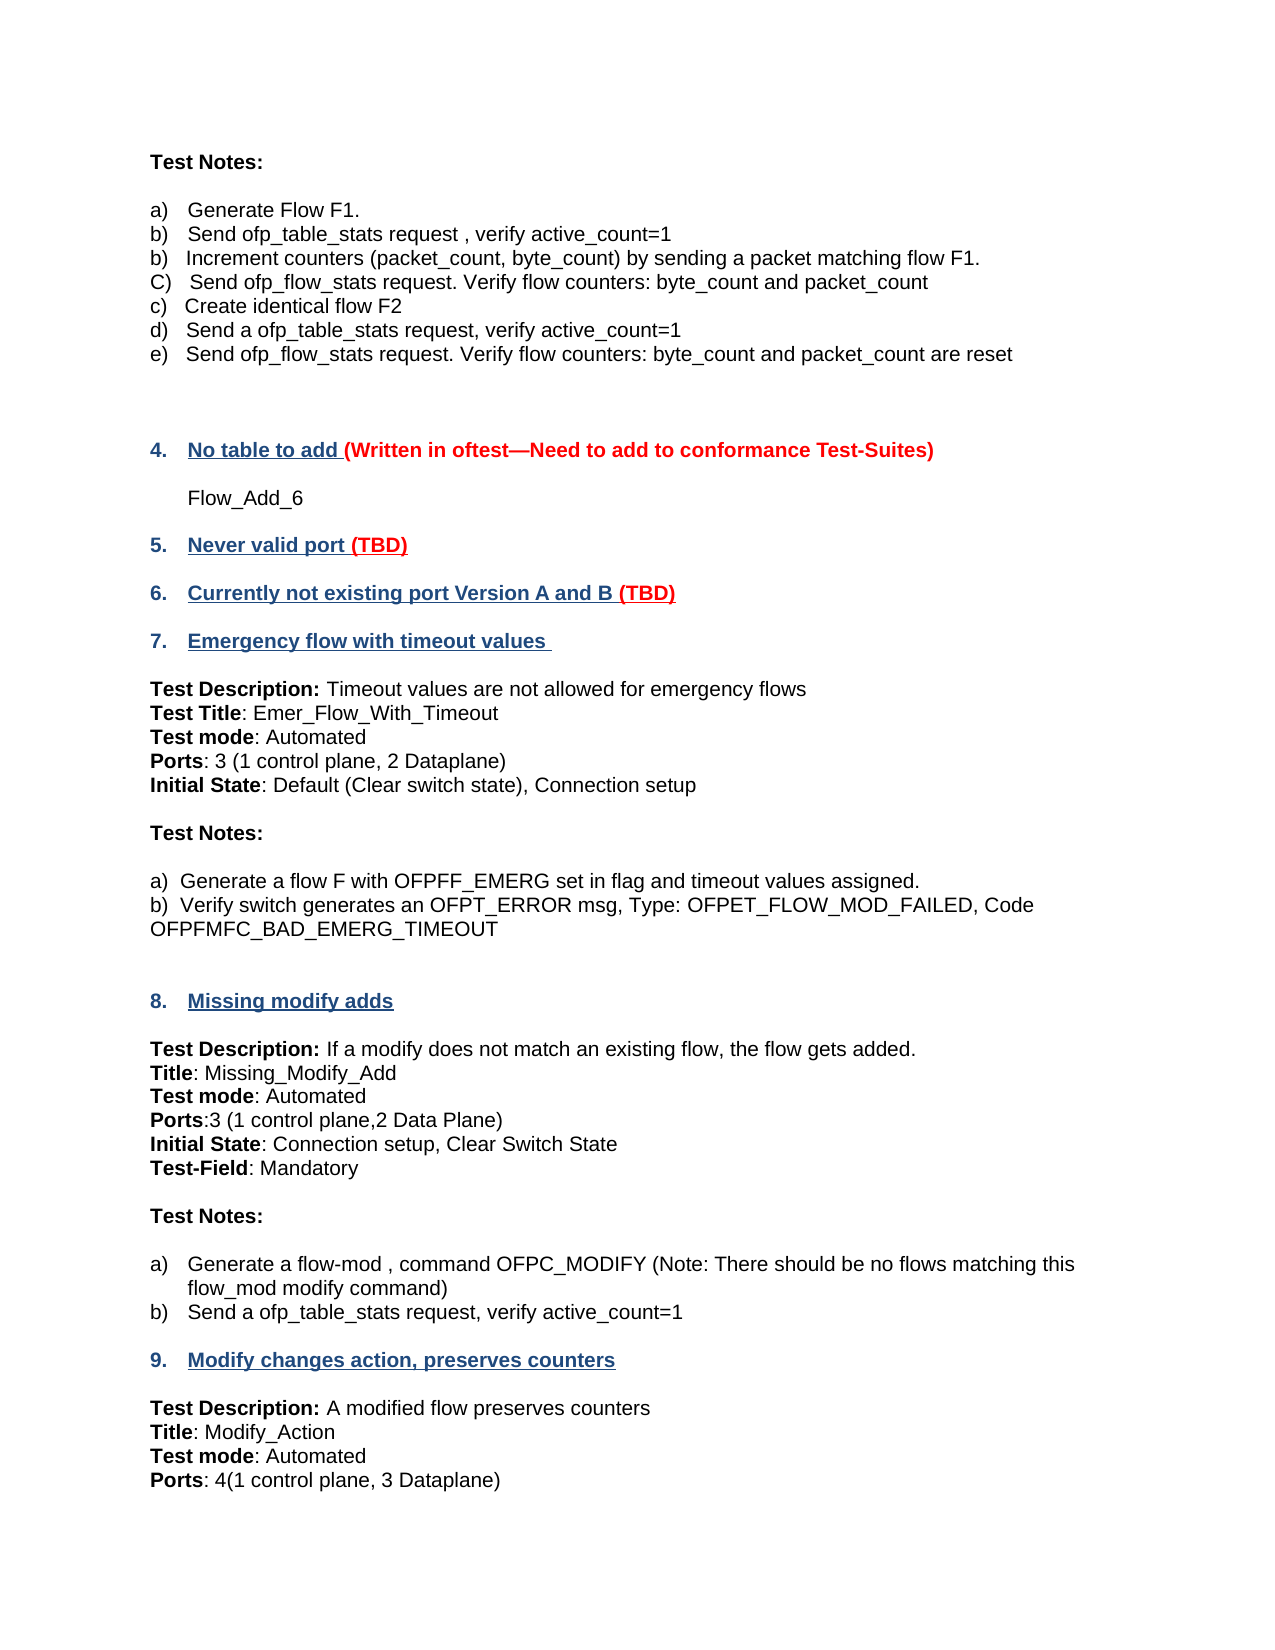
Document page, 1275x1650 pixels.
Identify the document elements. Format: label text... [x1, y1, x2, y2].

text Ports: 4(1 control plane, 3 Dataplane) [150, 1468, 1125, 1492]
text Test Notes: [150, 150, 1125, 174]
list Emergency flow with timeout values [150, 629, 1125, 653]
text Title: Missing_Modify_Add [150, 1060, 1125, 1084]
text Test Description: A modified flow preserves counters [150, 1396, 1125, 1420]
text Test Description: If a modify does not match an existing flow, the flow gets added. [150, 1036, 1125, 1060]
text Test mode: Automated [150, 725, 1125, 749]
text c) Create identical flow F2 [150, 294, 1125, 318]
list Send a ofp_table_stats request, verify active_count=1 [150, 1300, 1125, 1324]
text a) Generate a flow F with OFPFF_EMERG set in flag and timeout values assigned. [150, 869, 1125, 893]
list Generate a flow-mod , command OFPC_MODIFY (Note: There should be no flows matching this flow_mod modify command) [150, 1252, 1125, 1300]
list Modify changes action, preserves counters [150, 1348, 1125, 1372]
text Title: Modify_Action [150, 1420, 1125, 1444]
list Send ofp_table_stats request , verify active_count=1 [150, 222, 1125, 246]
text Test Notes: [150, 821, 1125, 845]
list Missing modify adds [150, 988, 1125, 1012]
text Test Description: Timeout values are not allowed for emergency flows [150, 677, 1125, 701]
text C) Send ofp_flow_stats request. Verify flow counters: byte_count and packet_count [150, 270, 1125, 294]
text Test-Field: Mandatory [150, 1156, 1125, 1180]
text b) Increment counters (packet_count, byte_count) by sending a packet matching flow F1. [150, 246, 1125, 270]
list Generate Flow F1. [150, 198, 1125, 222]
list No table to add (Written in oftest—Need to add to conformance Test-Suites) [150, 437, 1125, 461]
text Test Title: Emer_Flow_With_Timeout [150, 701, 1125, 725]
text Initial State: Connection setup, Clear Switch State [150, 1132, 1125, 1156]
text Test mode: Automated [150, 1084, 1125, 1108]
text Test mode: Automated [150, 1444, 1125, 1468]
text Ports:3 (1 control plane,2 Data Plane) [150, 1108, 1125, 1132]
text e) Send ofp_flow_stats request. Verify flow counters: byte_count and packet_count are reset [150, 342, 1125, 366]
list Currently not existing port Version A and B (TBD) [150, 581, 1125, 605]
text Ports: 3 (1 control plane, 2 Dataplane) [150, 749, 1125, 773]
list Never valid port (TBD) [150, 533, 1125, 557]
text Flow_Add_6 [150, 485, 1125, 509]
text d) Send a ofp_table_stats request, verify active_count=1 [150, 318, 1125, 342]
text Test Notes: [150, 1204, 1125, 1228]
text Initial State: Default (Clear switch state), Connection setup [150, 773, 1125, 797]
text b) Verify switch generates an OFPT_ERROR msg, Type: OFPET_FLOW_MOD_FAILED, Code OFPFMFC_BAD_EMERG_TIMEOUT [150, 893, 1125, 941]
